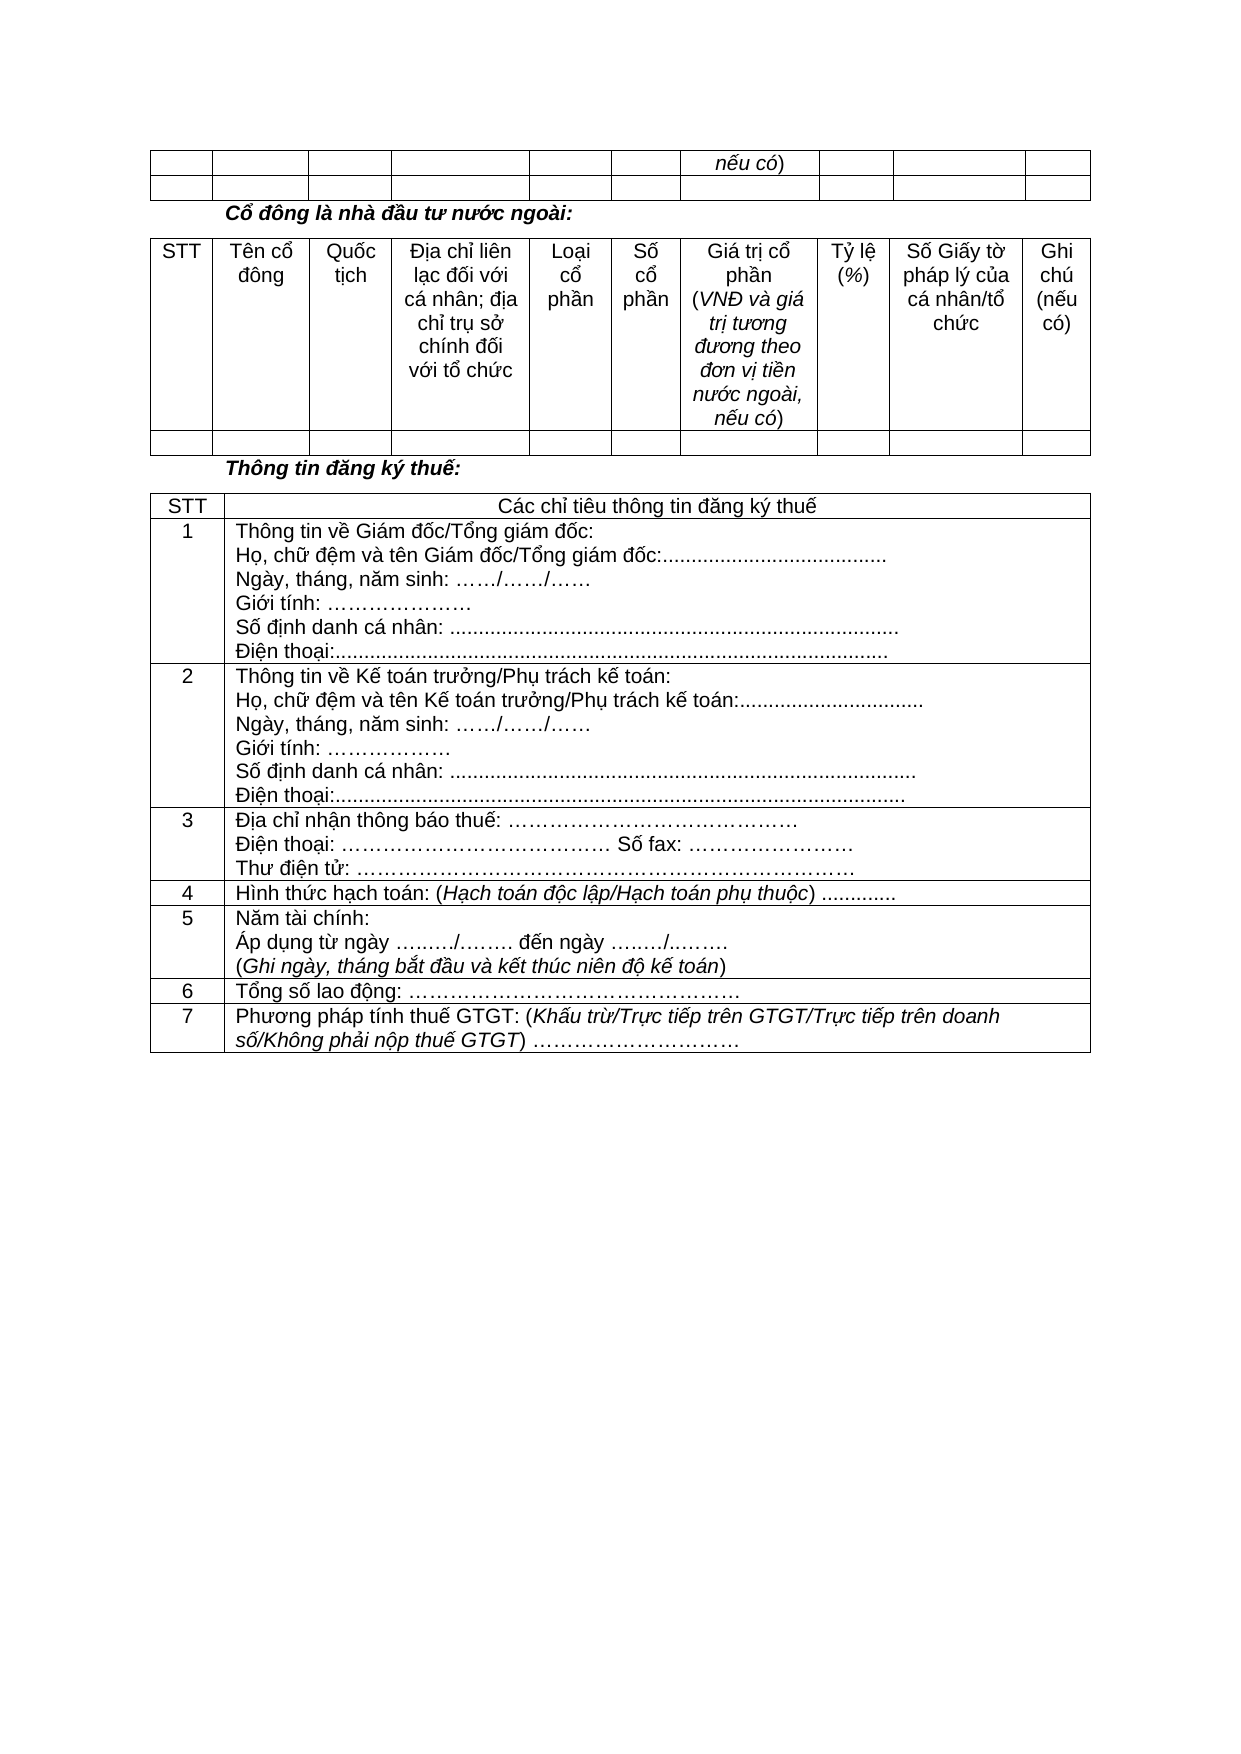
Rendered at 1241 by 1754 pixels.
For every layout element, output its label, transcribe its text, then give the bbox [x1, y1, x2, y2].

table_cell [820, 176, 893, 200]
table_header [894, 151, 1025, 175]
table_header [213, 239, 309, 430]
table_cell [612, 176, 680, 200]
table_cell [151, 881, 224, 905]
text Thông tin đăng ký thuế: [150, 456, 1090, 480]
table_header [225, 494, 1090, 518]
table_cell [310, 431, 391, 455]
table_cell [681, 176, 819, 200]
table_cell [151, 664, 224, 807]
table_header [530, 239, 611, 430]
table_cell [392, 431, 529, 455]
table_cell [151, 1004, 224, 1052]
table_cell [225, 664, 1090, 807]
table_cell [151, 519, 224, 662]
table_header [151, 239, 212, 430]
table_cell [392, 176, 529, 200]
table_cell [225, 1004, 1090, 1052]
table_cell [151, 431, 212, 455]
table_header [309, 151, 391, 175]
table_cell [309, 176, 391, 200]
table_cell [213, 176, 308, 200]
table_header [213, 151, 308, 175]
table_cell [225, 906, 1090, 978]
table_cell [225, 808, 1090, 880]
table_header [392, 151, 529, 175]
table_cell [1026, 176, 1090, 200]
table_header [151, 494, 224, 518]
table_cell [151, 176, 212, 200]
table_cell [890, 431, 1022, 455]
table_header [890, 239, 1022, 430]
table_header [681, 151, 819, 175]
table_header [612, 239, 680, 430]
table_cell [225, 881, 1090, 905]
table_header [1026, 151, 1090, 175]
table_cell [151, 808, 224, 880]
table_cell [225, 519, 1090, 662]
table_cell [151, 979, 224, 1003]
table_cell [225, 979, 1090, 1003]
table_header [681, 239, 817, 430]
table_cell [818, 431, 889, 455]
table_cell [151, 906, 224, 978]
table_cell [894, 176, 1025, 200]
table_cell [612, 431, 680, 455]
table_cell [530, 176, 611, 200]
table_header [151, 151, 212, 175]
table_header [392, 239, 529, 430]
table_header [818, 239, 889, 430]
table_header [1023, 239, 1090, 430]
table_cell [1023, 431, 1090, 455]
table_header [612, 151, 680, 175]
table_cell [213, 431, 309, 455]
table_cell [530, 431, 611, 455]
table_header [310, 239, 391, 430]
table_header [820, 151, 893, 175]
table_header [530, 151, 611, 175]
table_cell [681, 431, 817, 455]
text Cổ đông là nhà đầu tư nước ngoài: [150, 201, 1090, 225]
